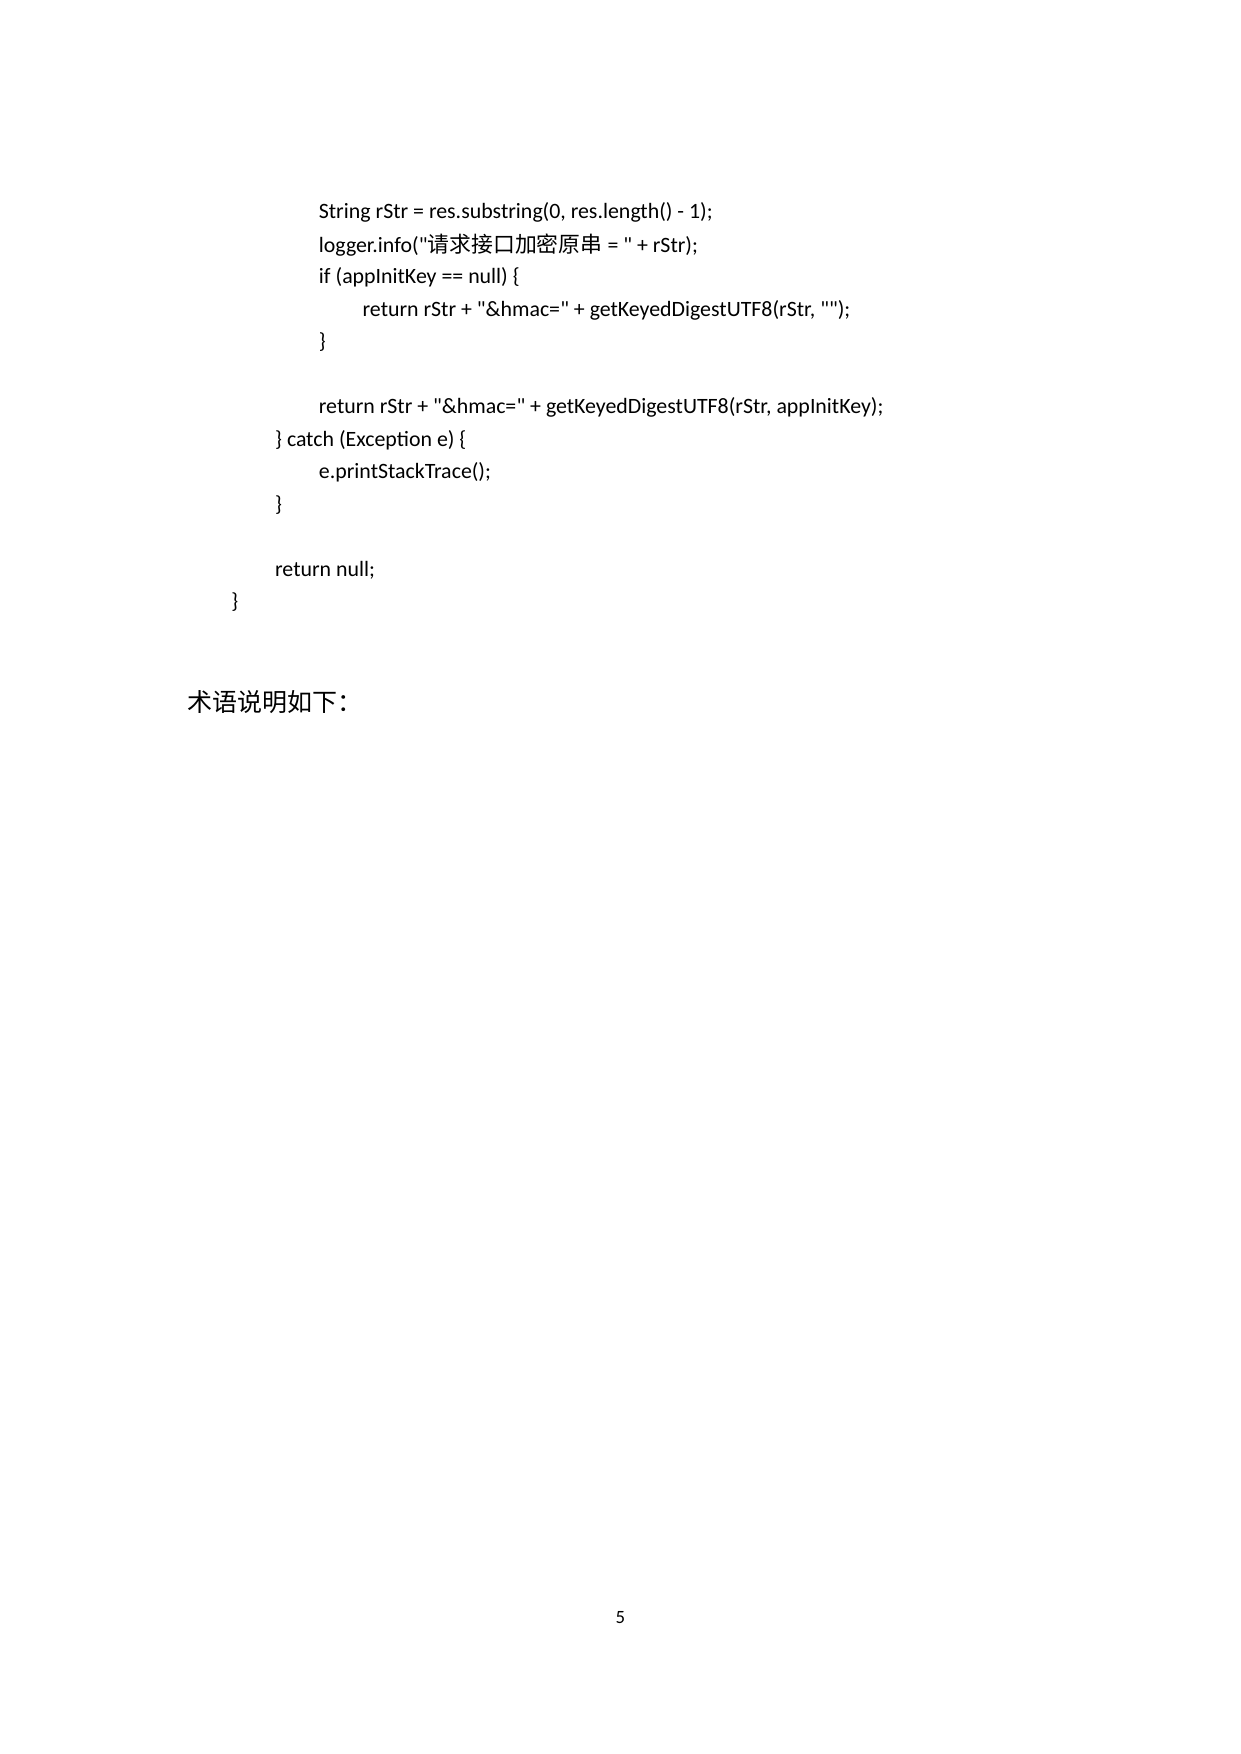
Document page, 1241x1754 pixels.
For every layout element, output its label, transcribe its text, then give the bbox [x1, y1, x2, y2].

text return null; [187, 552, 1053, 584]
text } [187, 487, 1053, 519]
text } [187, 324, 1053, 357]
text } catch (Exception e) { [187, 422, 1053, 454]
text e.printStackTrace(); [187, 454, 1053, 487]
text String rStr = res.substring(0, res.length() - 1); [187, 194, 1053, 227]
text } [187, 584, 1053, 617]
text logger.info("请求接口加密原串 = " + rStr); [187, 227, 1053, 259]
text if (appInitKey == null) { [187, 259, 1053, 292]
text 术语说明如下： [187, 682, 1053, 718]
text return rStr + "&hmac=" + getKeyedDigestUTF8(rStr, appInitKey); [187, 389, 1053, 422]
text return rStr + "&hmac=" + getKeyedDigestUTF8(rStr, ""); [187, 292, 1053, 324]
